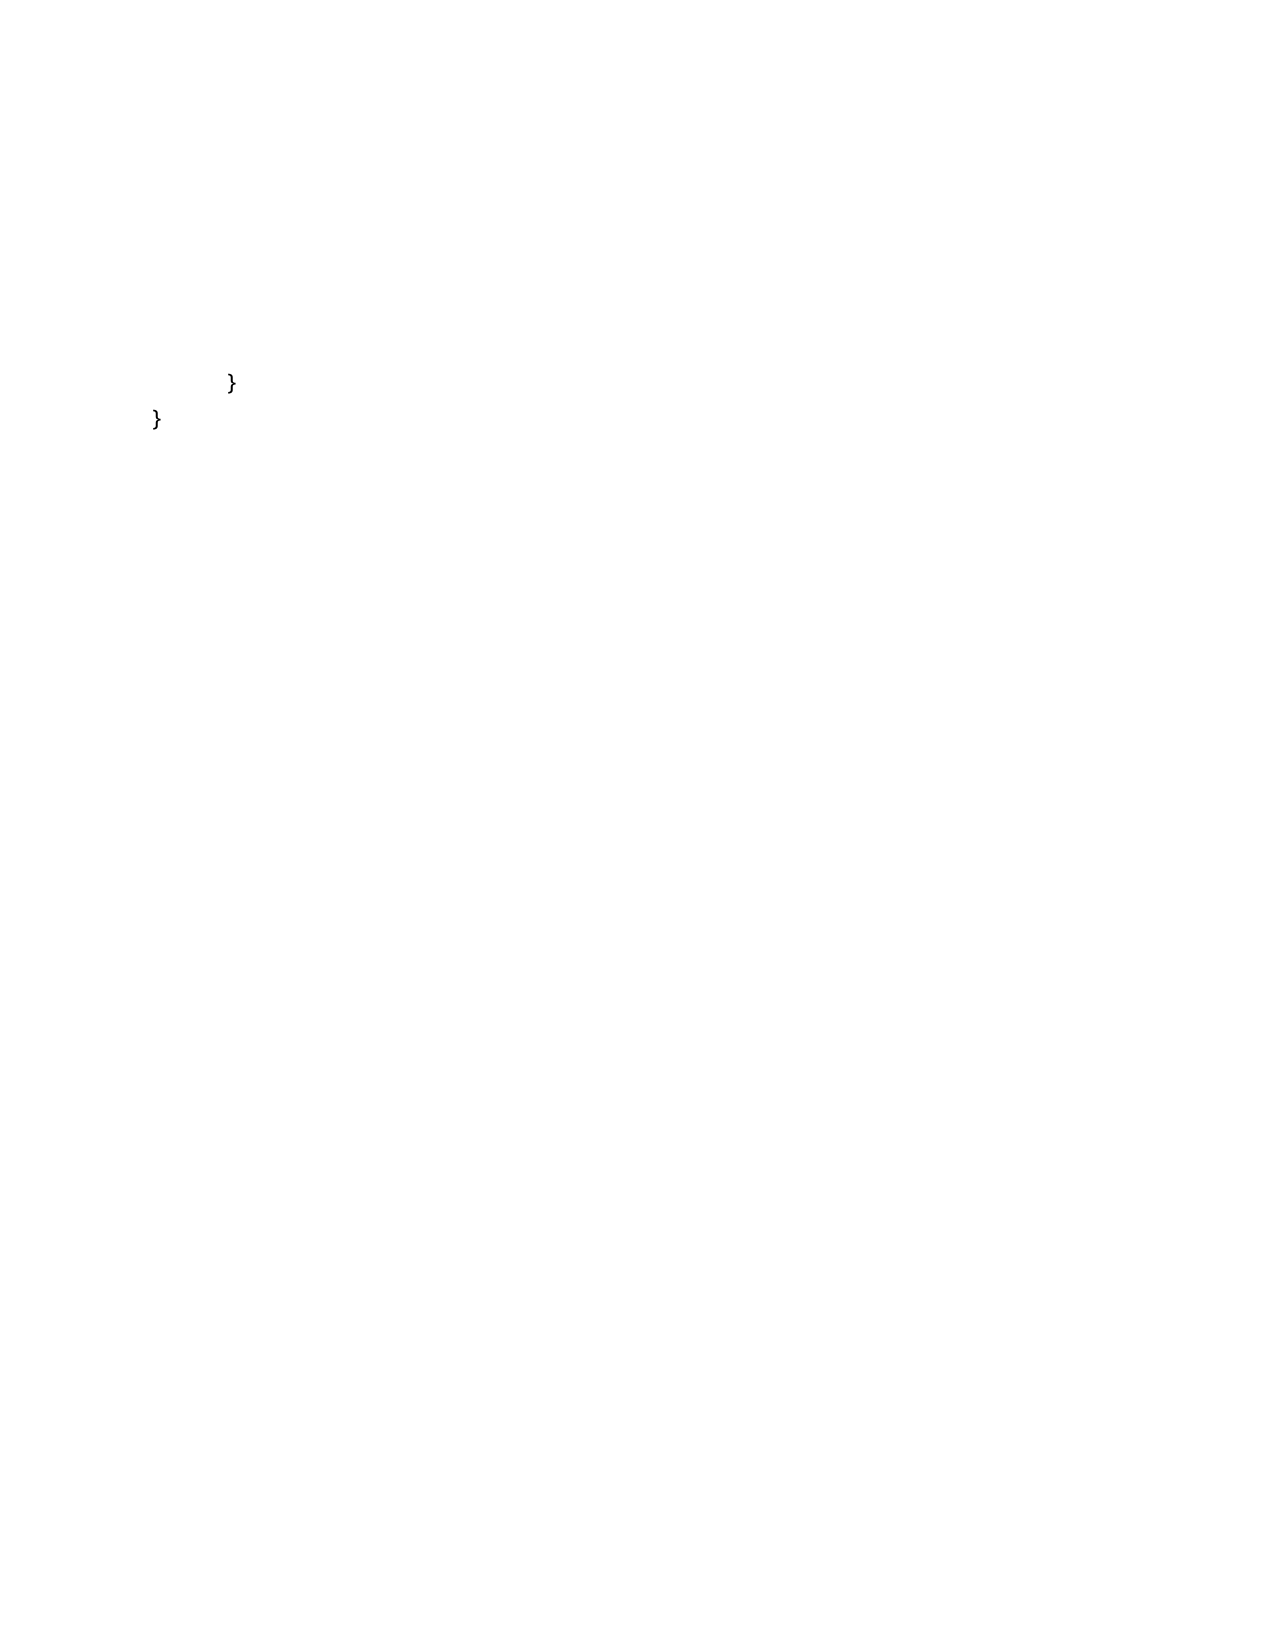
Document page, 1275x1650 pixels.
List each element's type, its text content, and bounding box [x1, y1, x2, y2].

text } [150, 366, 1125, 397]
text } [150, 402, 1125, 433]
